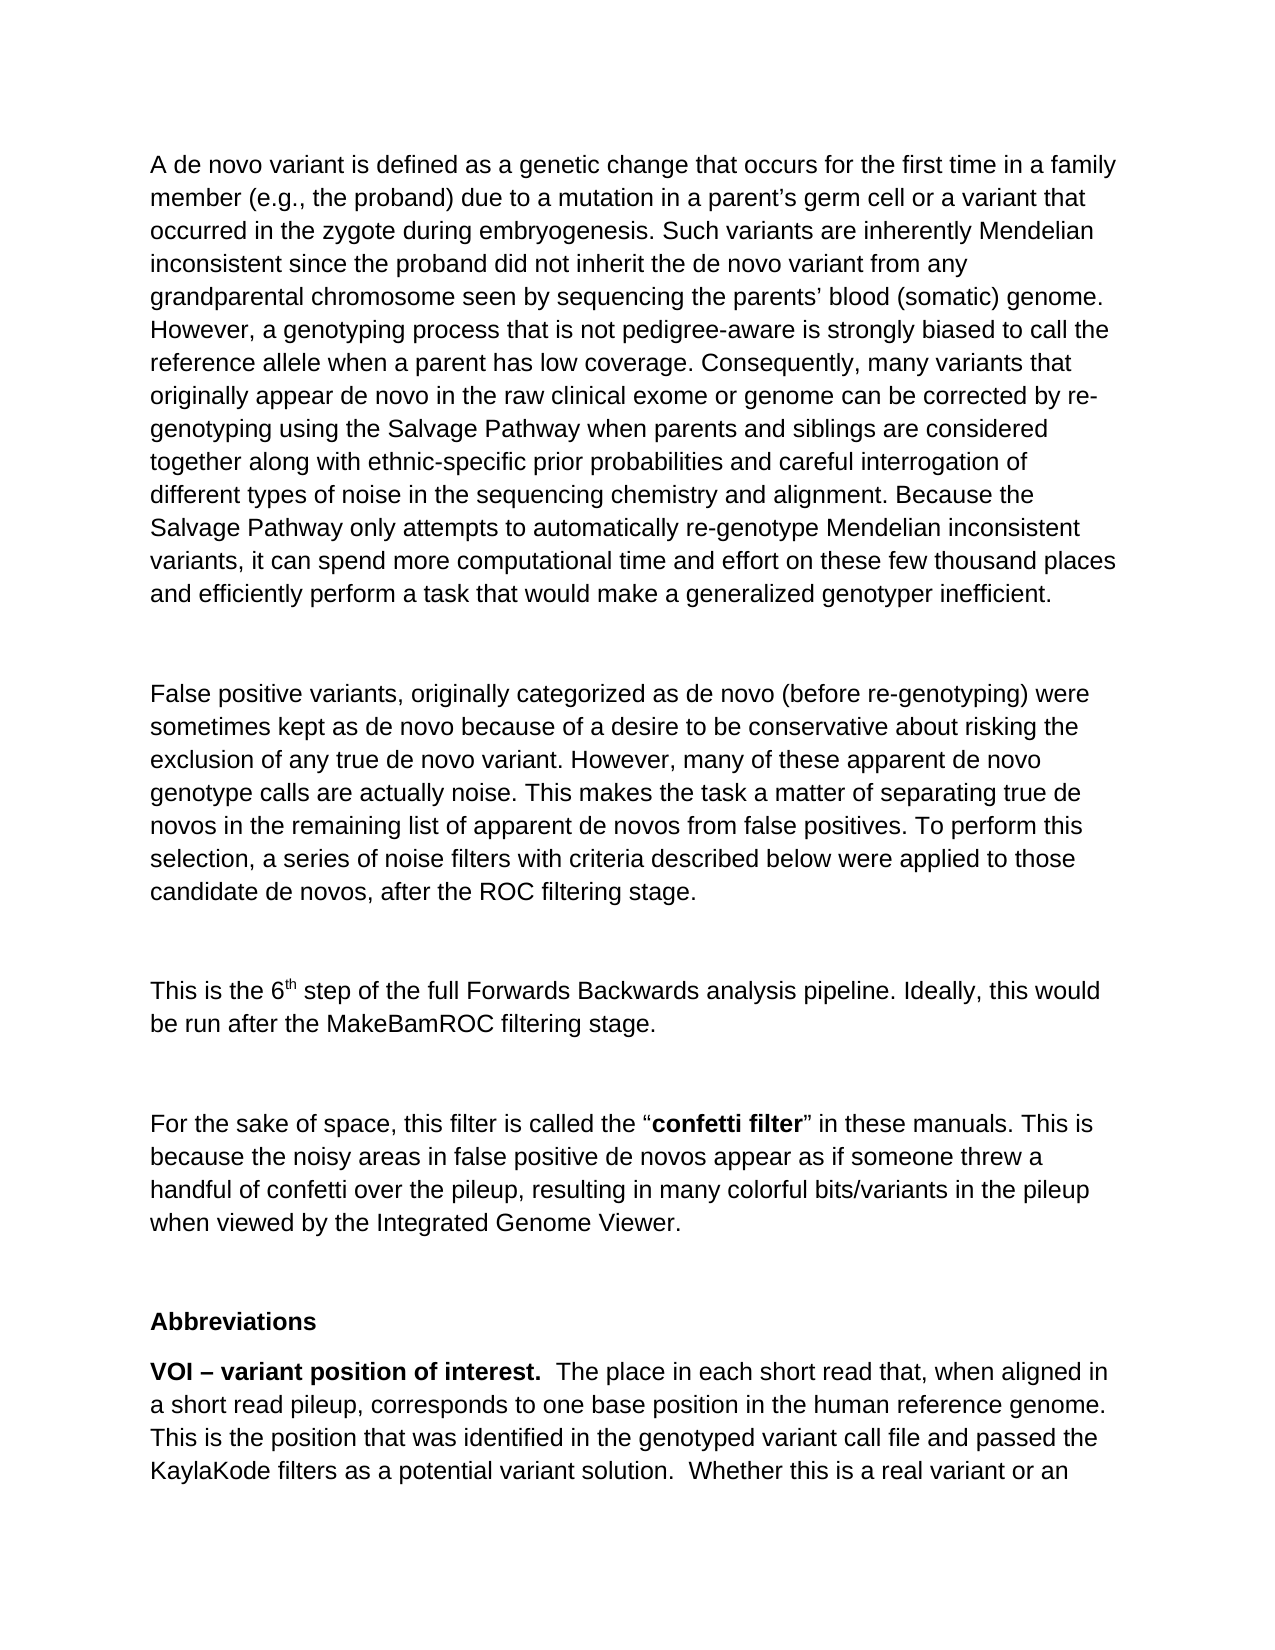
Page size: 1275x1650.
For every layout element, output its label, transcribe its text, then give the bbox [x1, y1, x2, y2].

text A de novo variant is defined as a genetic change that occurs for the first time in a family member (e.g., the proband) due to a mutation in a parent’s germ cell or a variant that occurred in the zygote during embryogenesis. Such variants are inherently Mendelian inconsistent since the proband did not inherit the de novo variant from any grandparental chromosome seen by sequencing the parents’ blood (somatic) genome. However, a genotyping process that is not pedigree-aware is strongly biased to call the reference allele when a parent has low coverage. Consequently, many variants that originally appear de novo in the raw clinical exome or genome can be corrected by re-genotyping using the Salvage Pathway when parents and siblings are considered together along with ethnic-specific prior probabilities and careful interrogation of different types of noise in the sequencing chemistry and alignment. Because the Salvage Pathway only attempts to automatically re-genotype Mendelian inconsistent variants, it can spend more computational time and effort on these few thousand places and efficiently perform a task that would make a generalized genotyper inefficient. [150, 150, 1125, 608]
text False positive variants, originally categorized as de novo (before re-genotyping) were sometimes kept as de novo because of a desire to be conservative about risking the exclusion of any true de novo variant. However, many of these apparent de novo genotype calls are actually noise. This makes the task a matter of separating true de novos in the remaining list of apparent de novos from false positives. To perform this selection, a series of noise filters with criteria described below were applied to those candidate de novos, after the ROC filtering stage. [150, 679, 1125, 906]
text Abbreviations [150, 1307, 1125, 1336]
text This is the 6th step of the full Forwards Backwards analysis pipeline. Ideally, this would be run after the MakeBamROC filtering stage. [150, 976, 1125, 1038]
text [150, 1357, 1125, 1484]
text For the sake of space, this filter is called the “confetti filter” in these manuals. This is because the noisy areas in false positive de novos appear as if someone threw a handful of confetti over the pileup, resulting in many colorful bits/variants in the pileup when viewed by the Integrated Genome Viewer. [150, 1108, 1125, 1236]
